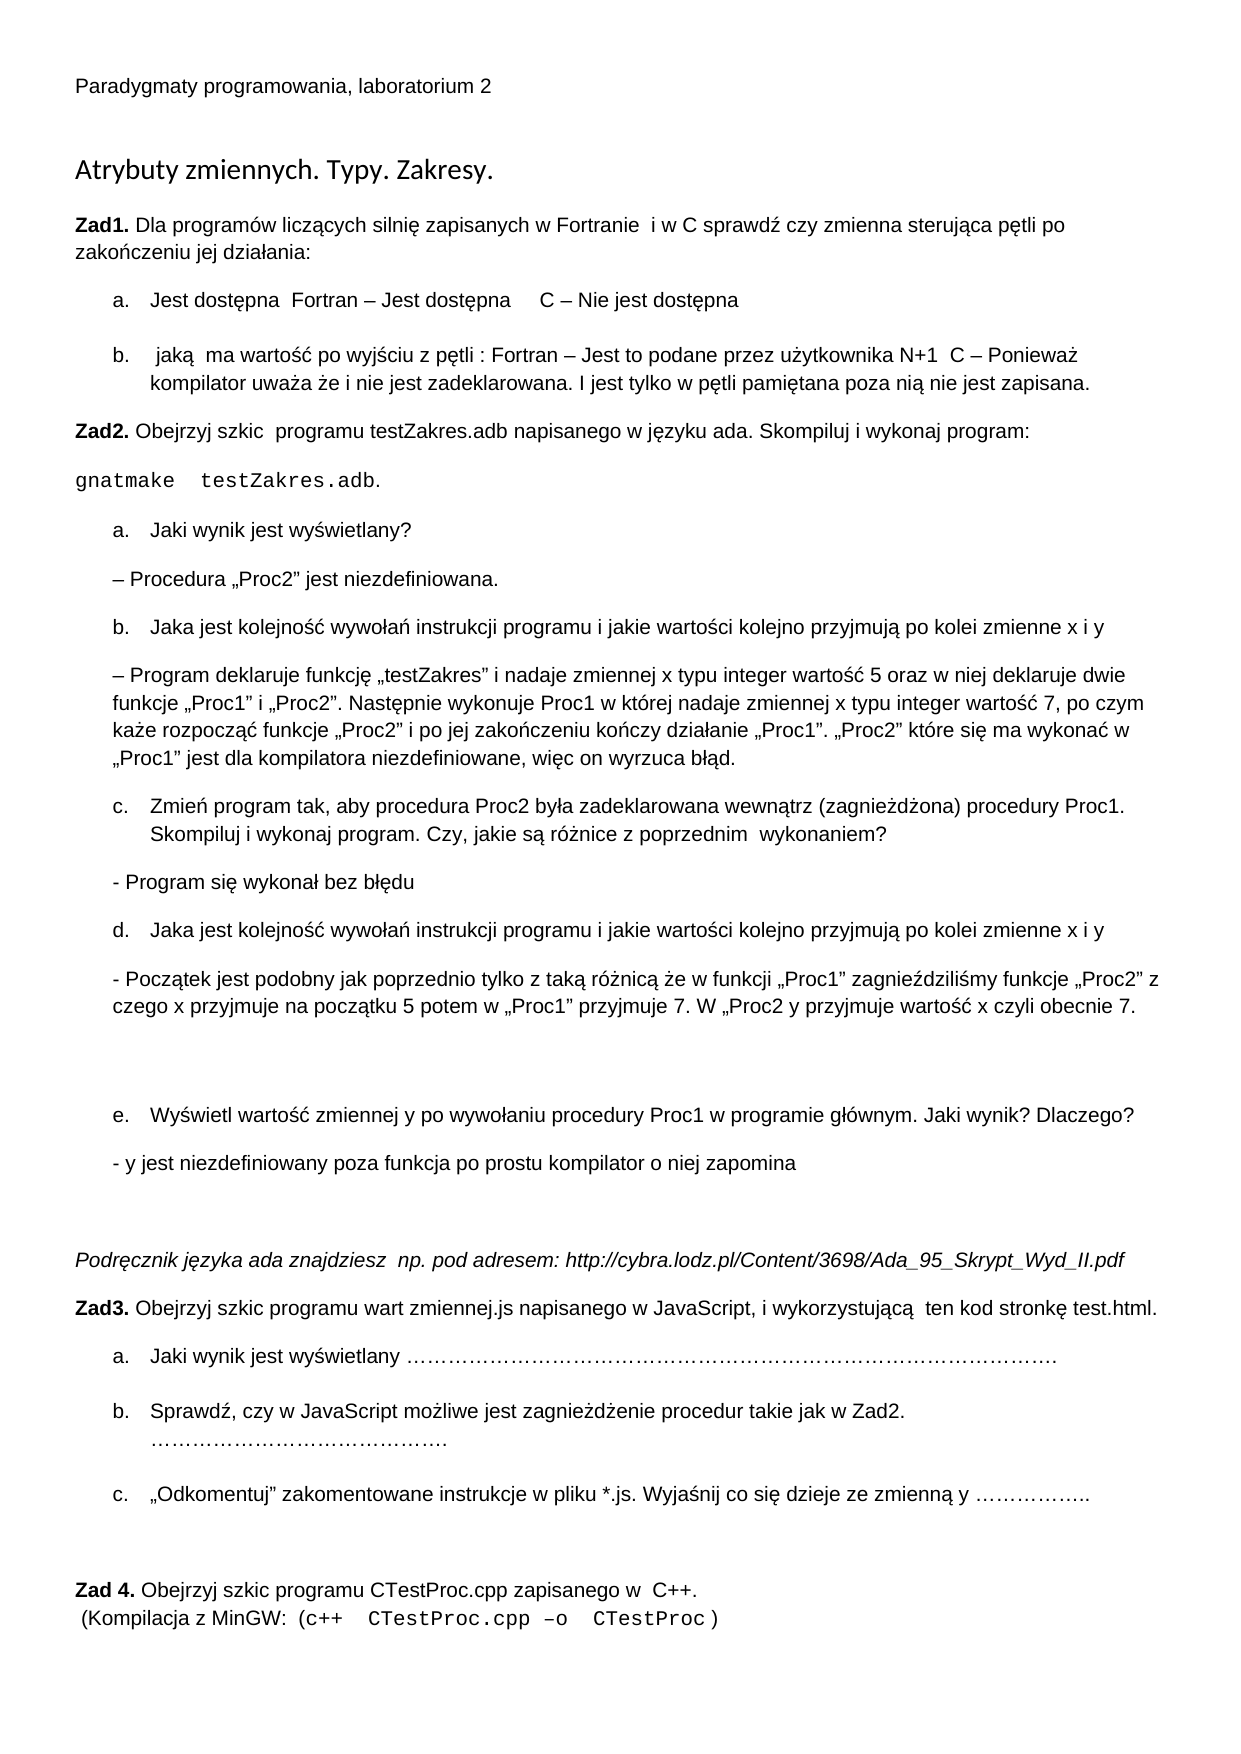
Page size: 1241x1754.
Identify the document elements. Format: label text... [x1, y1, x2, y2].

list Jest dostępna Fortran – Jest dostępna C – Nie jest dostępna [112, 288, 1165, 312]
text Zad2. Obejrzyj szkic programu testZakres.adb napisanego w języku ada. Skompiluj i wykonaj program: [75, 419, 1165, 443]
list Jaki wynik jest wyświetlany? [112, 518, 1165, 542]
list Zmień program tak, aby procedura Proc2 była zadeklarowana wewnątrz (zagnieżdżona) procedury Proc1. Skompiluj i wykonaj program. Czy, jakie są różnice z poprzednim wykonaniem? [112, 794, 1165, 845]
text Podręcznik języka ada znajdziesz np. pod adresem: http://cybra.lodz.pl/Content/3698/Ada_95_Skrypt_Wyd_II.pdf [75, 1247, 1165, 1271]
text - Program się wykonał bez błędu [112, 870, 1165, 894]
text Zad 4. Obejrzyj szkic programu CTestProc.cpp zapisanego w C++. (Kompilacja z MinGW: (c++ CTestProc.cpp –o CTestProc ) [75, 1578, 1165, 1632]
text – Program deklaruje funkcję „testZakres” i nadaje zmiennej x typu integer wartość 5 oraz w niej deklaruje dwie funkcje „Proc1” i „Proc2”. Następnie wykonuje Proc1 w której nadaje zmiennej x typu integer wartość 7, po czym każe rozpocząć funkcje „Proc2” i po jej zakończeniu kończy działanie „Proc1”. „Proc2” które się ma wykonać w „Proc1” jest dla kompilatora niezdefiniowane, więc on wyrzuca błąd. [112, 663, 1165, 769]
list Jaki wynik jest wyświetlany …………………………………………………………………………………. [112, 1344, 1165, 1368]
list Jaka jest kolejność wywołań instrukcji programu i jakie wartości kolejno przyjmują po kolei zmienne x i y [112, 615, 1165, 639]
text - y jest niezdefiniowany poza funkcja po prostu kompilator o niej zapomina [112, 1151, 1165, 1175]
list jaką ma wartość po wyjściu z pętli : Fortran – Jest to podane przez użytkownika N+1 C – Ponieważ kompilator uważa że i nie jest zadeklarowana. I jest tylko w pętli pamiętana poza nią nie jest zapisana. [112, 343, 1165, 395]
text - Początek jest podobny jak poprzednio tylko z taką różnicą że w funkcji „Proc1” zagnieździliśmy funkcje „Proc2” z czego x przyjmuje na początku 5 potem w „Proc1” przyjmuje 7. W „Proc2 y przyjmuje wartość x czyli obecnie 7. [112, 966, 1165, 1077]
text Zad1. Dla programów liczących silnię zapisanych w Fortranie i w C sprawdź czy zmienna sterująca pętli po zakończeniu jej działania: [75, 212, 1165, 264]
text – Procedura „Proc2” jest niezdefiniowana. [112, 566, 1165, 590]
list „Odkomentuj” zakomentowane instrukcje w pliku *.js. Wyjaśnij co się dzieje ze zmienną y …………….. [112, 1482, 1165, 1506]
text Atrybuty zmiennych. Typy. Zakresy. [75, 151, 1165, 186]
list Wyświetl wartość zmiennej y po wywołaniu procedury Proc1 w programie głównym. Jaki wynik? Dlaczego? [112, 1102, 1165, 1126]
list Jaka jest kolejność wywołań instrukcji programu i jakie wartości kolejno przyjmują po kolei zmienne x i y [112, 918, 1165, 942]
text gnatmake testZakres.adb. [75, 467, 1165, 493]
list Sprawdź, czy w JavaScript możliwe jest zagnieżdżenie procedur takie jak w Zad2. ……………………………………. [112, 1399, 1165, 1451]
text Zad3. Obejrzyj szkic programu wart zmiennej.js napisanego w JavaScript, i wykorzystującą ten kod stronkę test.html. [75, 1296, 1165, 1320]
